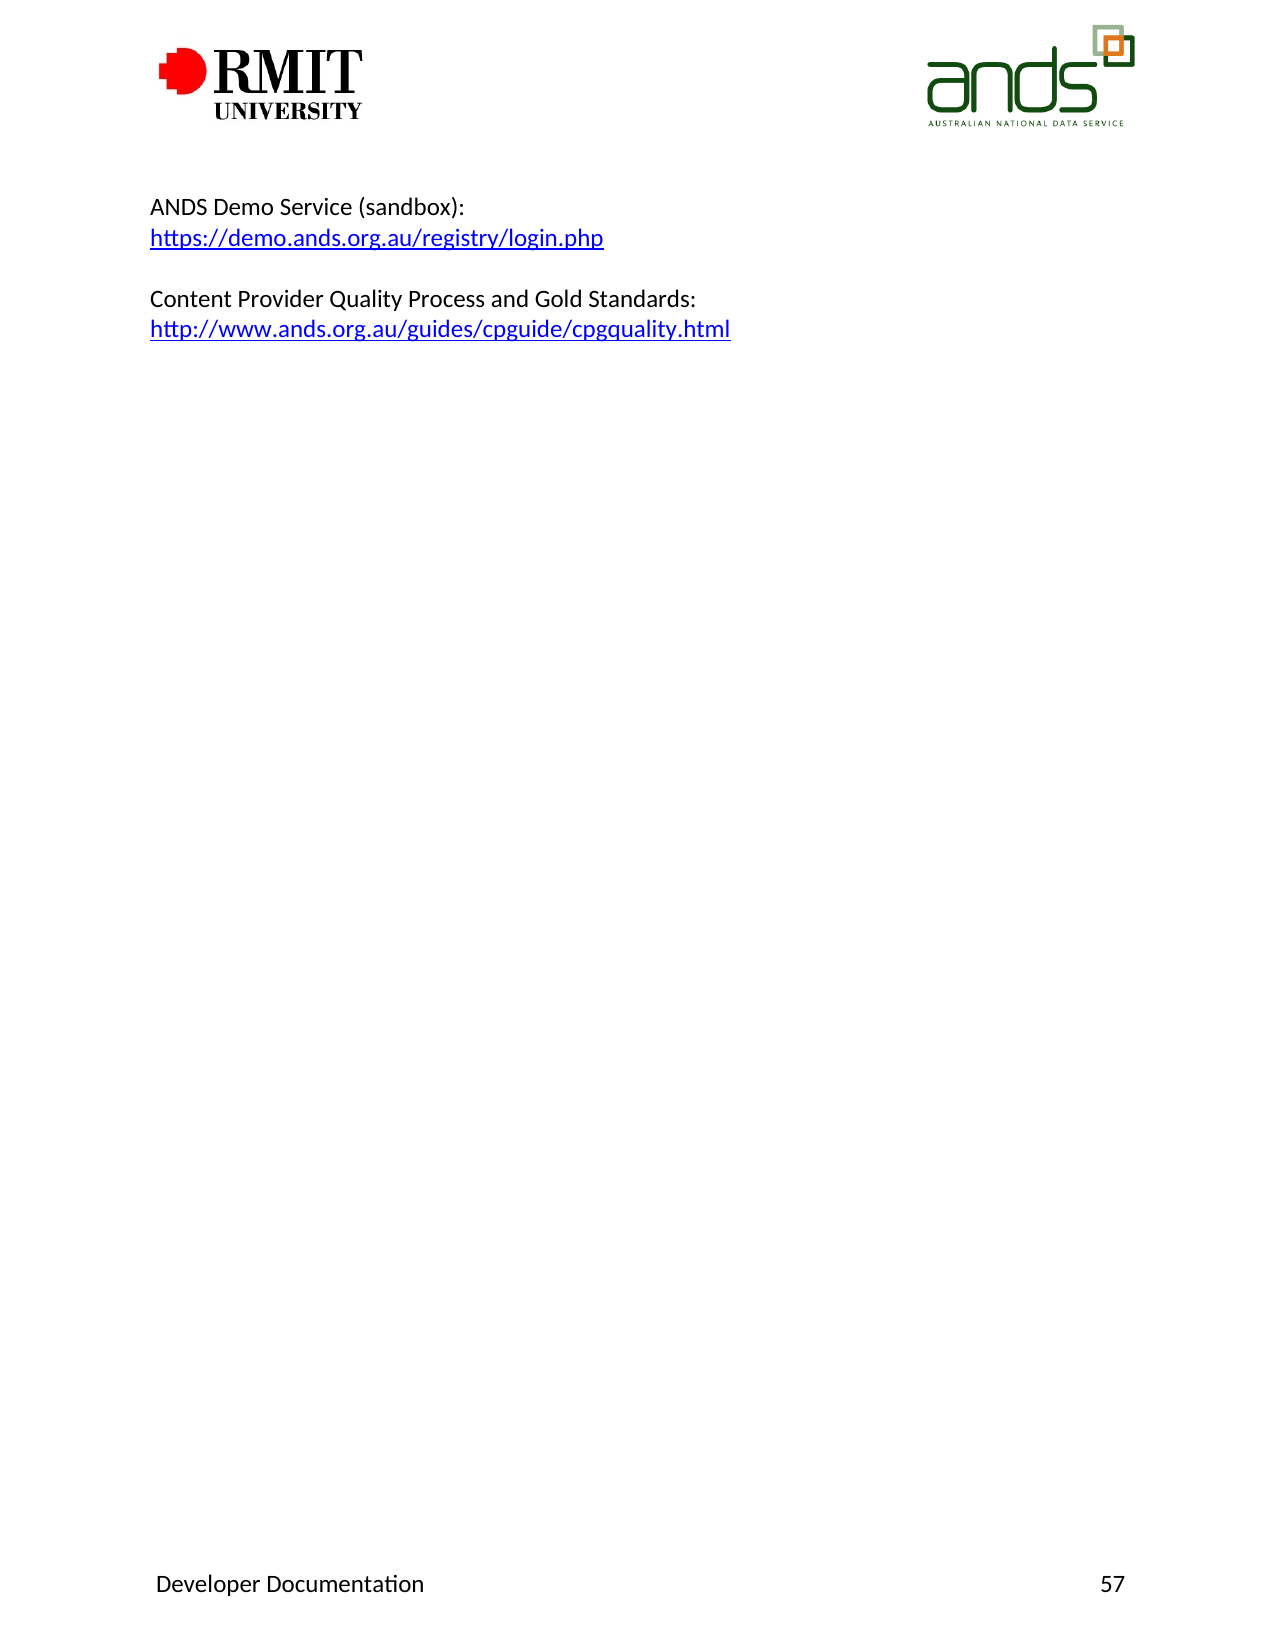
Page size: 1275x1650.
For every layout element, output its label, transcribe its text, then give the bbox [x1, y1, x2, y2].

text ANDS Demo Service (sandbox): [150, 191, 1125, 222]
text Content Provider Quality Process and Gold Standards: [150, 283, 1125, 313]
picture [150, 0, 1193, 149]
text https://demo.ands.org.au/registry/login.php [150, 222, 1125, 252]
text http://www.ands.org.au/guides/cpguide/cpgquality.html [150, 313, 1125, 344]
